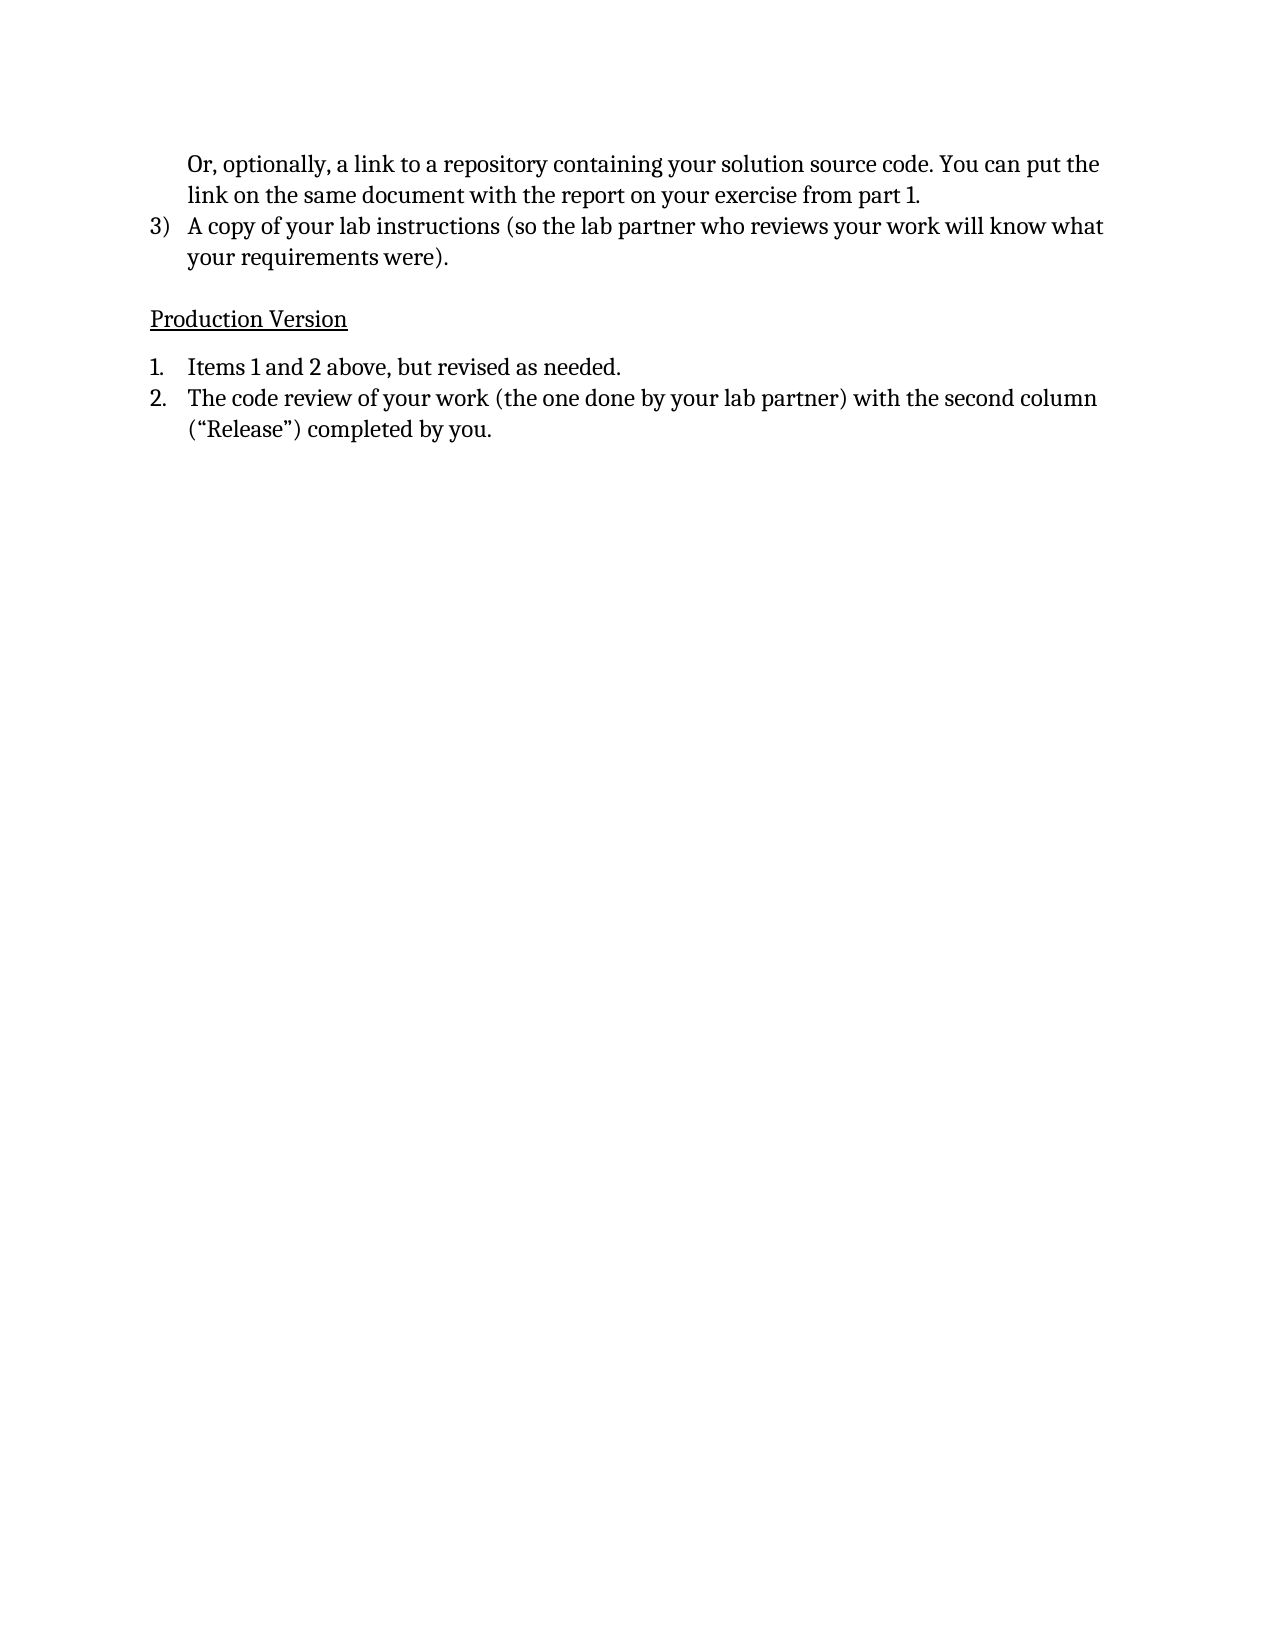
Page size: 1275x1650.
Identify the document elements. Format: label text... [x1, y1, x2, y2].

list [150, 150, 1125, 210]
list The code review of your work (the one done by your lab partner) with the second column (“Release”) completed by you. [150, 384, 1125, 444]
list Items 1 and 2 above, but revised as needed. [150, 353, 1125, 382]
text Production Version [150, 305, 1125, 334]
list A copy of your lab instructions (so the lab partner who reviews your work will know what your requirements were). [150, 212, 1125, 272]
